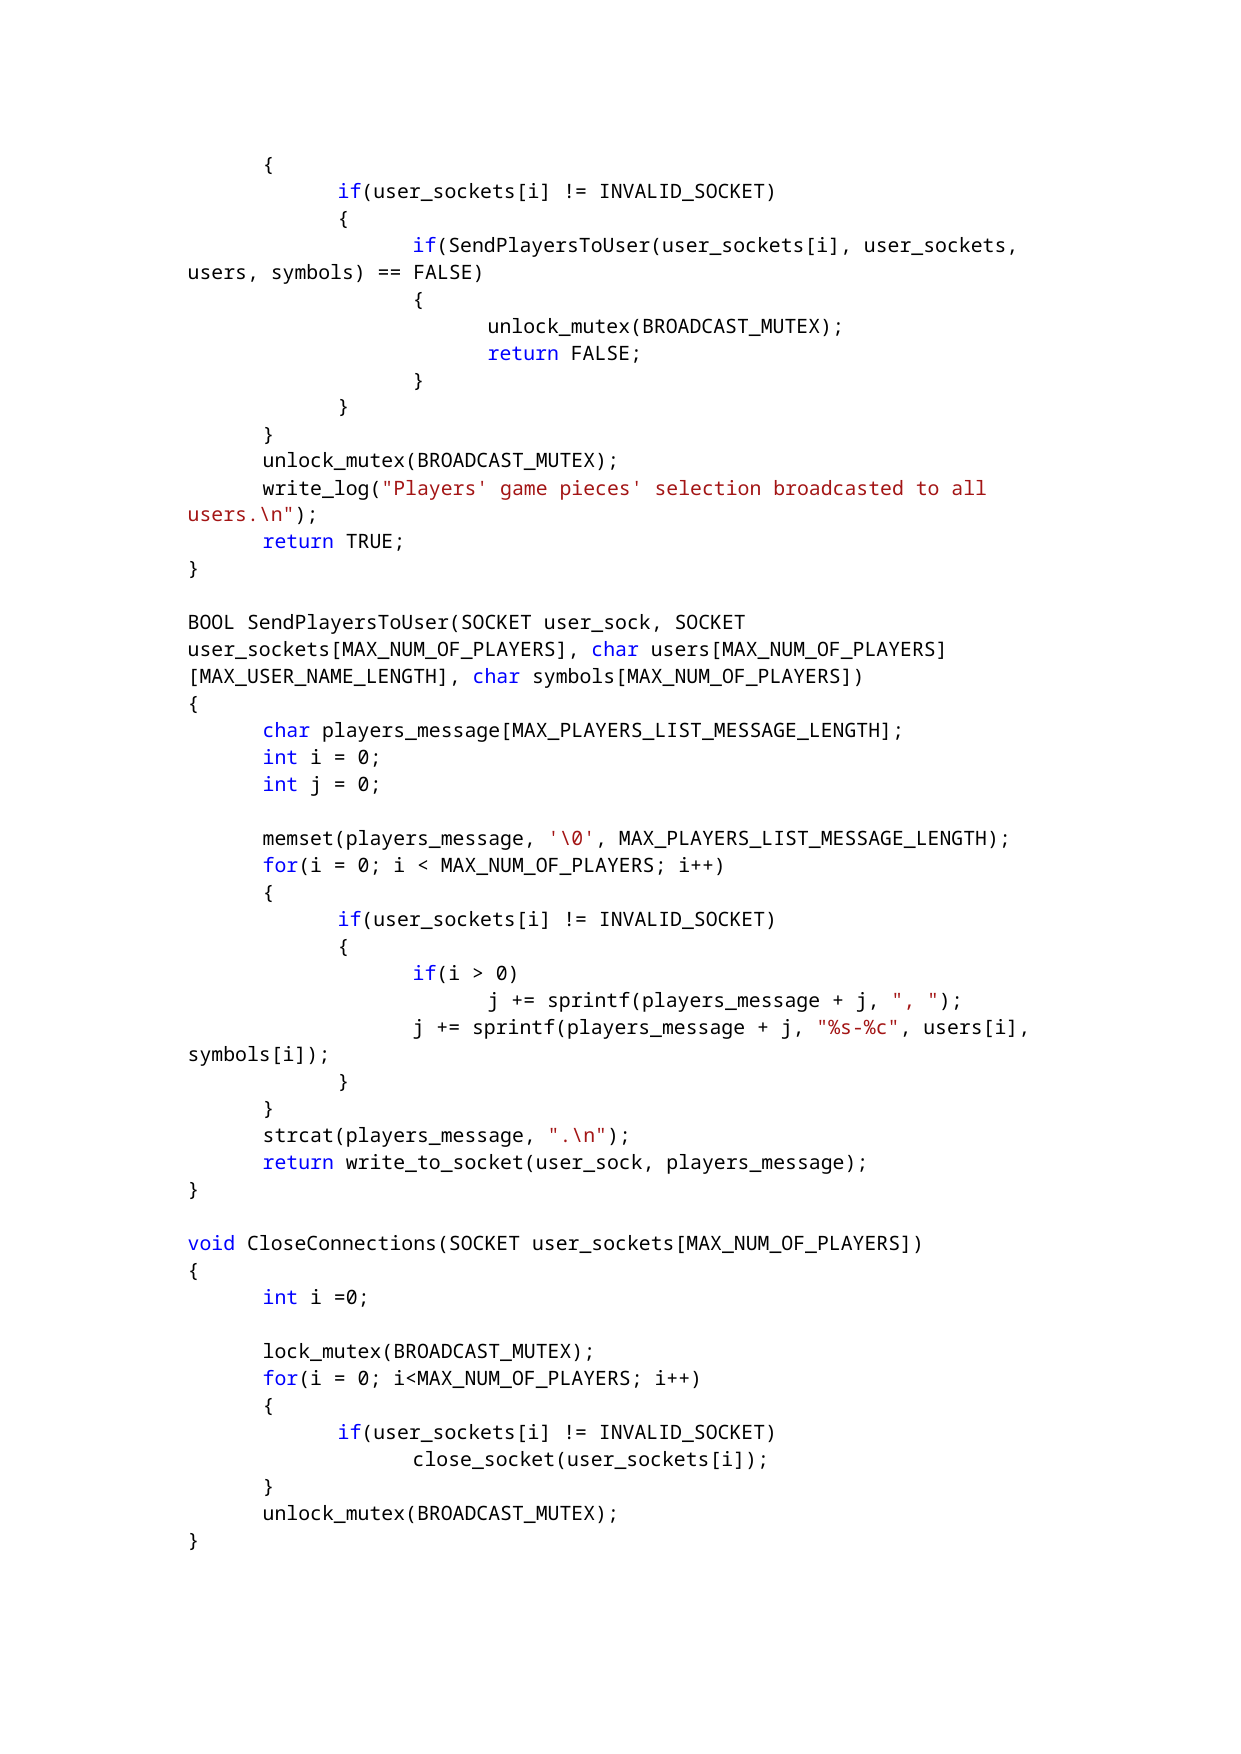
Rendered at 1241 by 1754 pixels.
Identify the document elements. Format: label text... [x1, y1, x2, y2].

text { [187, 204, 1053, 231]
text { [187, 285, 1053, 312]
text { [187, 689, 1053, 717]
text char players_message[MAX_PLAYERS_LIST_MESSAGE_LENGTH]; [187, 717, 1053, 743]
text if(user_sockets[i] != INVALID_SOCKET) [187, 177, 1053, 204]
text unlock_mutex(BROADCAST_MUTEX); [187, 447, 1053, 474]
text { [187, 150, 1053, 177]
text lock_mutex(BROADCAST_MUTEX); [187, 1337, 1053, 1364]
text int i = 0; [187, 743, 1053, 771]
text if(user_sockets[i] != INVALID_SOCKET) [187, 1418, 1053, 1445]
text return FALSE; [187, 339, 1053, 366]
text j += sprintf(players_message + j, "%s-%c", users[i], symbols[i]); [187, 1013, 1053, 1067]
text } [187, 420, 1053, 447]
text int i =0; [187, 1283, 1053, 1310]
text return TRUE; [187, 528, 1053, 555]
text } [187, 1175, 1053, 1202]
text strcat(players_message, ".\n"); [187, 1121, 1053, 1148]
text } [187, 1526, 1053, 1553]
text int j = 0; [187, 771, 1053, 797]
text close_socket(user_sockets[i]); [187, 1445, 1053, 1472]
text } [187, 1067, 1053, 1094]
text if(SendPlayersToUser(user_sockets[i], user_sockets, users, symbols) == FALSE) [187, 231, 1053, 285]
text { [187, 1391, 1053, 1418]
text } [187, 393, 1053, 420]
text write_log("Players' game pieces' selection broadcasted to all users.\n"); [187, 474, 1053, 528]
text for(i = 0; i<MAX_NUM_OF_PLAYERS; i++) [187, 1364, 1053, 1391]
text if(i > 0) [187, 959, 1053, 986]
text for(i = 0; i < MAX_NUM_OF_PLAYERS; i++) [187, 851, 1053, 878]
text return write_to_socket(user_sock, players_message); [187, 1148, 1053, 1175]
text { [187, 878, 1053, 905]
text void CloseConnections(SOCKET user_sockets[MAX_NUM_OF_PLAYERS]) [187, 1229, 1053, 1256]
text { [187, 1256, 1053, 1283]
text } [187, 1094, 1053, 1121]
text memset(players_message, '\0', MAX_PLAYERS_LIST_MESSAGE_LENGTH); [187, 824, 1053, 851]
text } [187, 1472, 1053, 1499]
text unlock_mutex(BROADCAST_MUTEX); [187, 1499, 1053, 1526]
text if(user_sockets[i] != INVALID_SOCKET) [187, 905, 1053, 932]
text j += sprintf(players_message + j, ", "); [187, 986, 1053, 1013]
text { [187, 932, 1053, 959]
text unlock_mutex(BROADCAST_MUTEX); [187, 312, 1053, 339]
text } [187, 555, 1053, 582]
text BOOL SendPlayersToUser(SOCKET user_sock, SOCKET user_sockets[MAX_NUM_OF_PLAYERS], char users[MAX_NUM_OF_PLAYERS][MAX_USER_NAME_LENGTH], char symbols[MAX_NUM_OF_PLAYERS]) [187, 609, 1053, 689]
text } [187, 366, 1053, 393]
